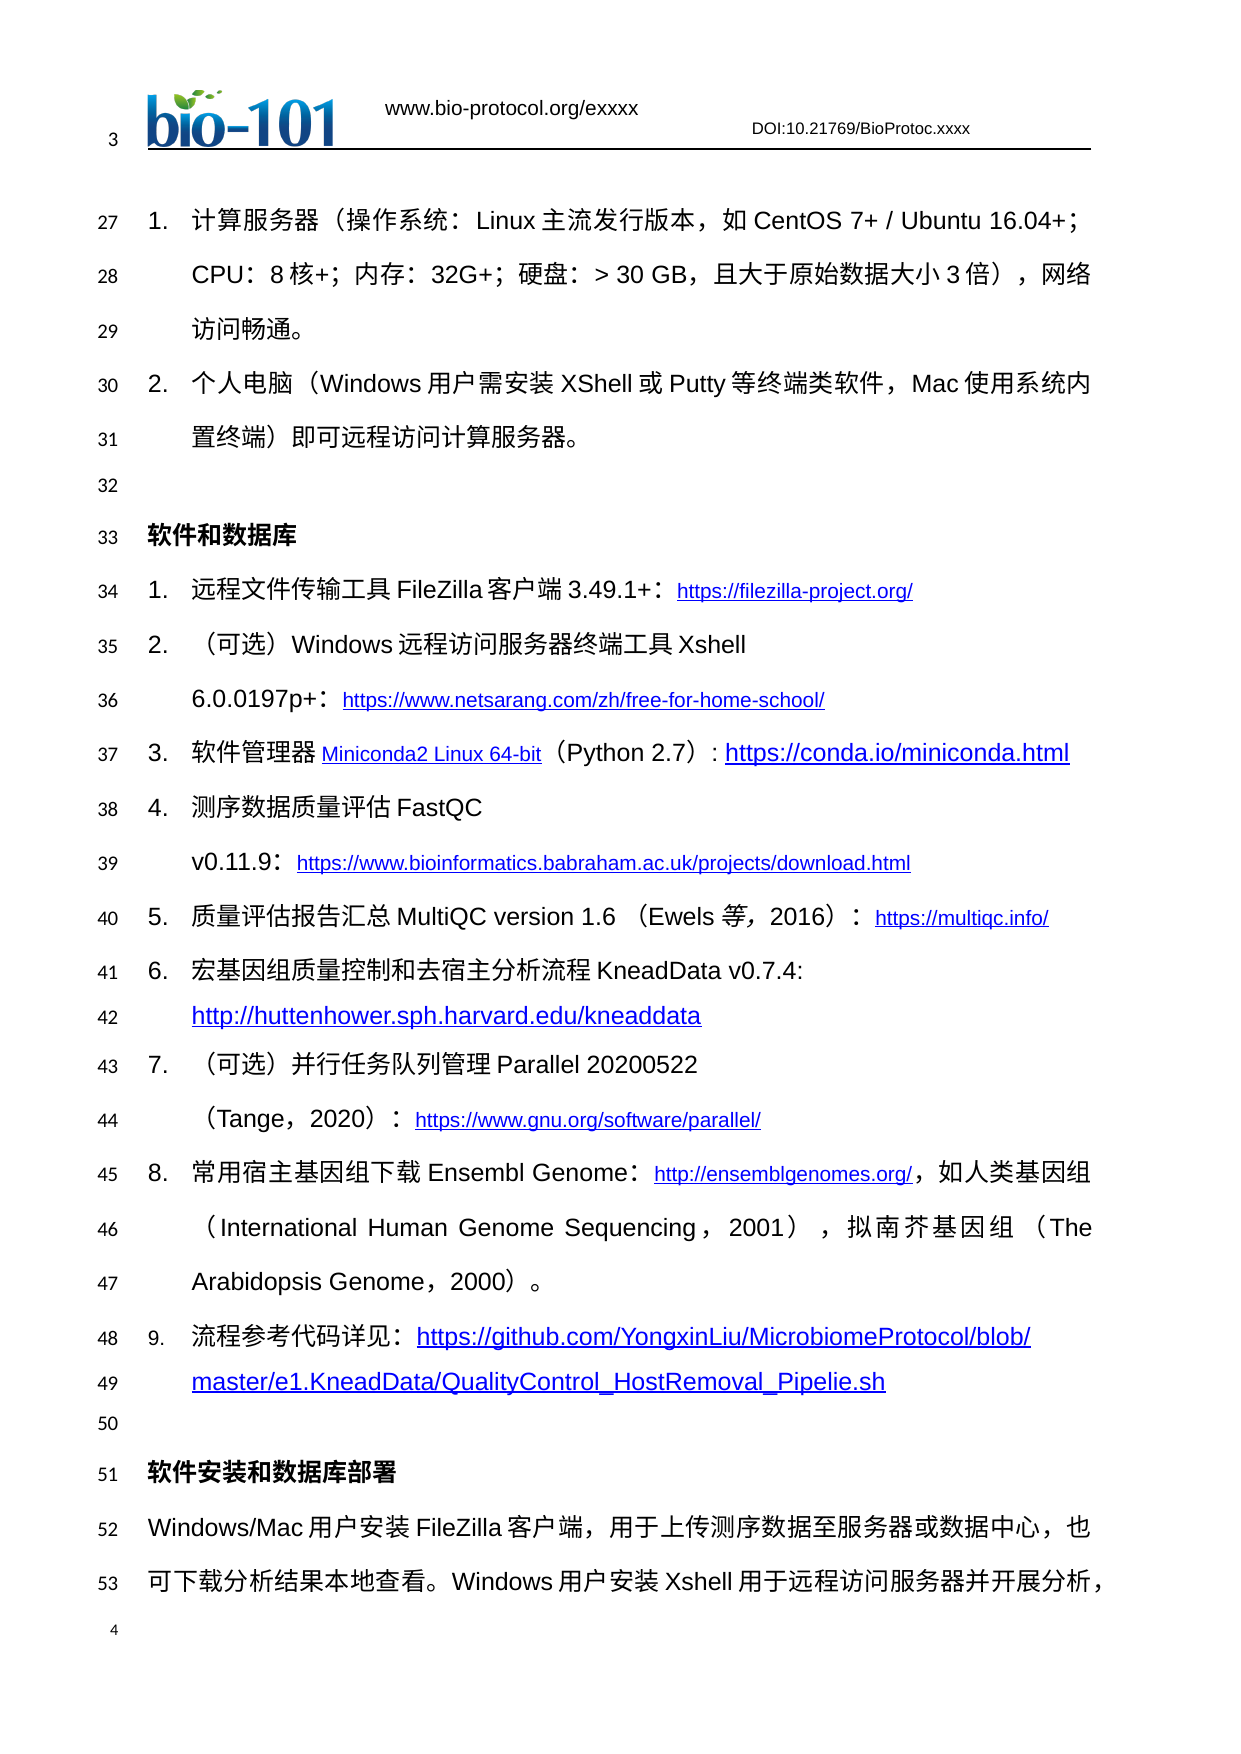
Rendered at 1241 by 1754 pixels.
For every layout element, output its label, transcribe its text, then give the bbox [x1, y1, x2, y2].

list 质量评估报告汇总MultiQC version 1.6 （Ewels等，2016）：https://multiqc.info/ [148, 896, 1092, 932]
text 软件和数据库 [148, 515, 1092, 552]
list （可选）并行任务队列管理Parallel 20200522 （Tange，2020）：https://www.gnu.org/software/parallel/ [148, 1044, 1092, 1135]
text Windows/Mac用户安装FileZilla客户端，用于上传测序数据至服务器或数据中心，也可下载分析结果本地查看。Windows用户安装Xshell用于远程访问服务器并开展分析，Mac用户可使用系统自带Terminal中的ssh命令远程访问服务器。 [148, 1507, 1092, 1598]
text 软件安装和数据库部署 [148, 1453, 1092, 1489]
list （可选）Windows远程访问服务器终端工具Xshell 6.0.0197p+：https://www.netsarang.com/zh/free-for-home-school/ [148, 624, 1092, 715]
list 计算服务器（操作系统：Linux主流发行版本，如CentOS 7+ / Ubuntu 16.04+；CPU：8核+；内存：32G+；硬盘：> 30 GB，且大于原始数据大小3倍），网络访问畅通。 [148, 200, 1092, 345]
picture [147, 90, 333, 147]
list 软件管理器Miniconda2 Linux 64-bit（Python 2.7）: https://conda.io/miniconda.html [148, 733, 1092, 769]
list 个人电脑（Windows用户需安装XShell或Putty等终端类软件，Mac使用系统内置终端）即可远程访问计算服务器。 [148, 363, 1092, 454]
list 远程文件传输工具FileZilla客户端3.49.1+：https://filezilla-project.org/ [148, 570, 1092, 606]
list 常用宿主基因组下载Ensembl Genome：http://ensemblgenomes.org/，如人类基因组（International Human Genome Sequencing，2001），拟南芥基因组（The Arabidopsis Genome，2000）。 [148, 1153, 1092, 1298]
list 测序数据质量评估FastQC v0.11.9：https://www.bioinformatics.babraham.ac.uk/projects/download.html [148, 787, 1092, 878]
list 宏基因组质量控制和去宿主分析流程KneadData v0.7.4: http://huttenhower.sph.harvard.edu/kneaddata [148, 950, 1092, 1030]
list 流程参考代码详见：https://github.com/YongxinLiu/MicrobiomeProtocol/blob/master/e1.KneadData/QualityControl_HostRemoval_Pipelie.sh [148, 1316, 1092, 1395]
